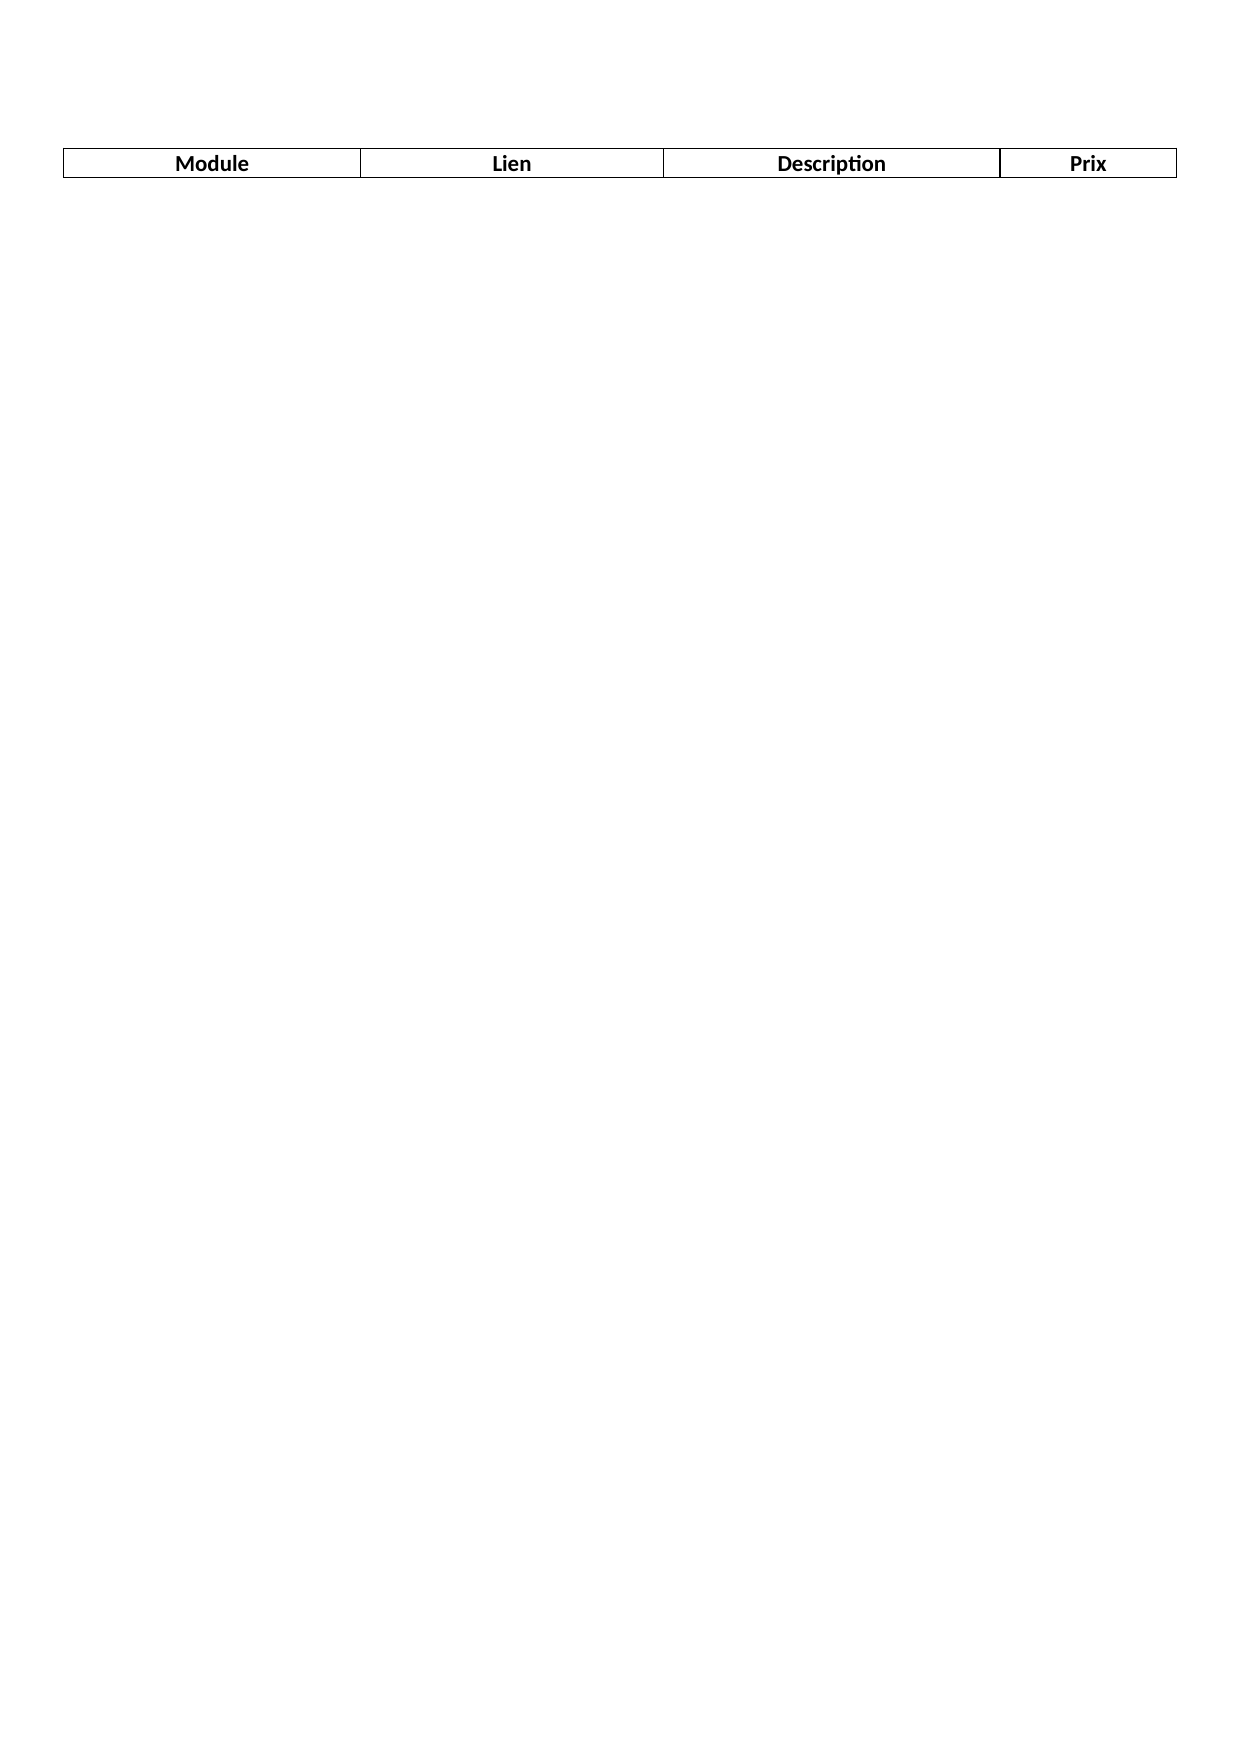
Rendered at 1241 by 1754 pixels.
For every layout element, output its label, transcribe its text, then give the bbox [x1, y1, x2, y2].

table_header Module [64, 149, 360, 177]
table_header Prix [1001, 149, 1176, 177]
table_header Lien [361, 149, 663, 177]
table_header Description [664, 149, 999, 177]
